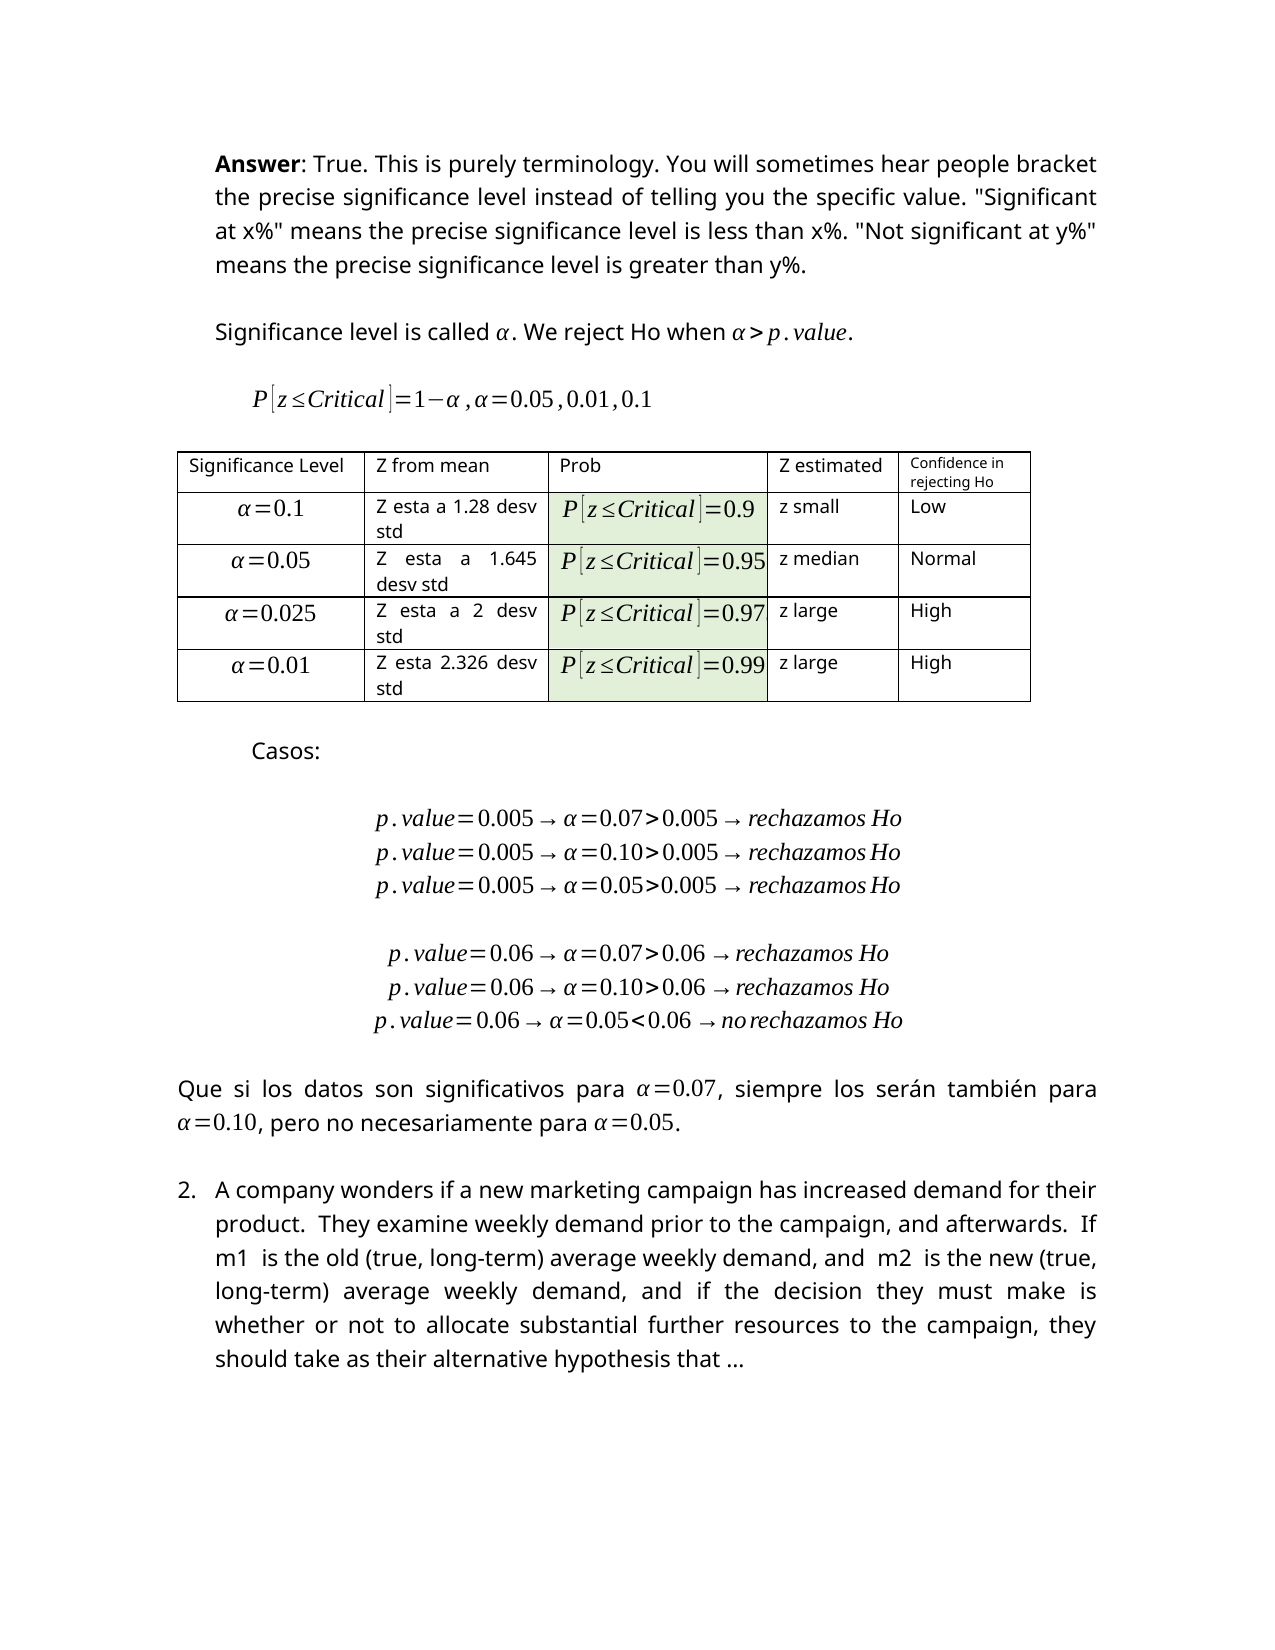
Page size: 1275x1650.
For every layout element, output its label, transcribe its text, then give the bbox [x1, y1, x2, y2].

table_cell [549, 493, 767, 544]
list A company wonders if a new marketing campaign has increased demand for their product. They examine weekly demand prior to the campaign, and afterwards. If m1 is the old (true, long-term) average weekly demand, and m2 is the new (true, long-term) average weekly demand, and if the decision they must make is whether or not to allocate substantial further resources to the campaign, they should take as their alternative hypothesis that … [177, 1174, 1098, 1408]
table_cell [178, 650, 364, 701]
table_cell High [899, 598, 1030, 648]
text Significance level is called . We reject Ho when . [215, 316, 1098, 348]
table_cell Z esta 2.326 desv std [365, 650, 548, 701]
table_cell [178, 493, 364, 544]
table_cell z median [768, 545, 898, 596]
table_cell [178, 545, 364, 596]
text Answer: True. This is purely terminology. You will sometimes hear people bracket the precise significance level instead of telling you the specific value. "Significant at x%" means the precise significance level is less than x%. "Not significant at y%" means the precise significance level is greater than y%. [215, 148, 1098, 280]
table_cell High [899, 650, 1030, 701]
table_cell Z esta a 2 desv std [365, 598, 548, 648]
table_header Prob [549, 453, 767, 492]
table_header Confidence in rejecting Ho [899, 453, 1030, 492]
table_cell [549, 545, 767, 596]
table_header Z estimated [768, 453, 898, 492]
table_header Z from mean [365, 453, 548, 492]
table_cell Z esta a 1.28 desv std [365, 493, 548, 544]
table_cell [178, 598, 364, 648]
table_cell z small [768, 493, 898, 544]
table_header Significance Level [178, 453, 364, 492]
table_cell z large [768, 650, 898, 701]
table_cell Low [899, 493, 1030, 544]
table_cell Normal [899, 545, 1030, 596]
table_cell Z esta a 1.645 desv std [365, 545, 548, 596]
table_cell [549, 598, 767, 648]
text Que si los datos son significativos para , siempre los serán también para , pero no necesariamente para . [177, 1073, 1098, 1138]
table_cell [549, 650, 767, 701]
table_cell z large [768, 598, 898, 648]
text Casos: [177, 735, 1098, 767]
